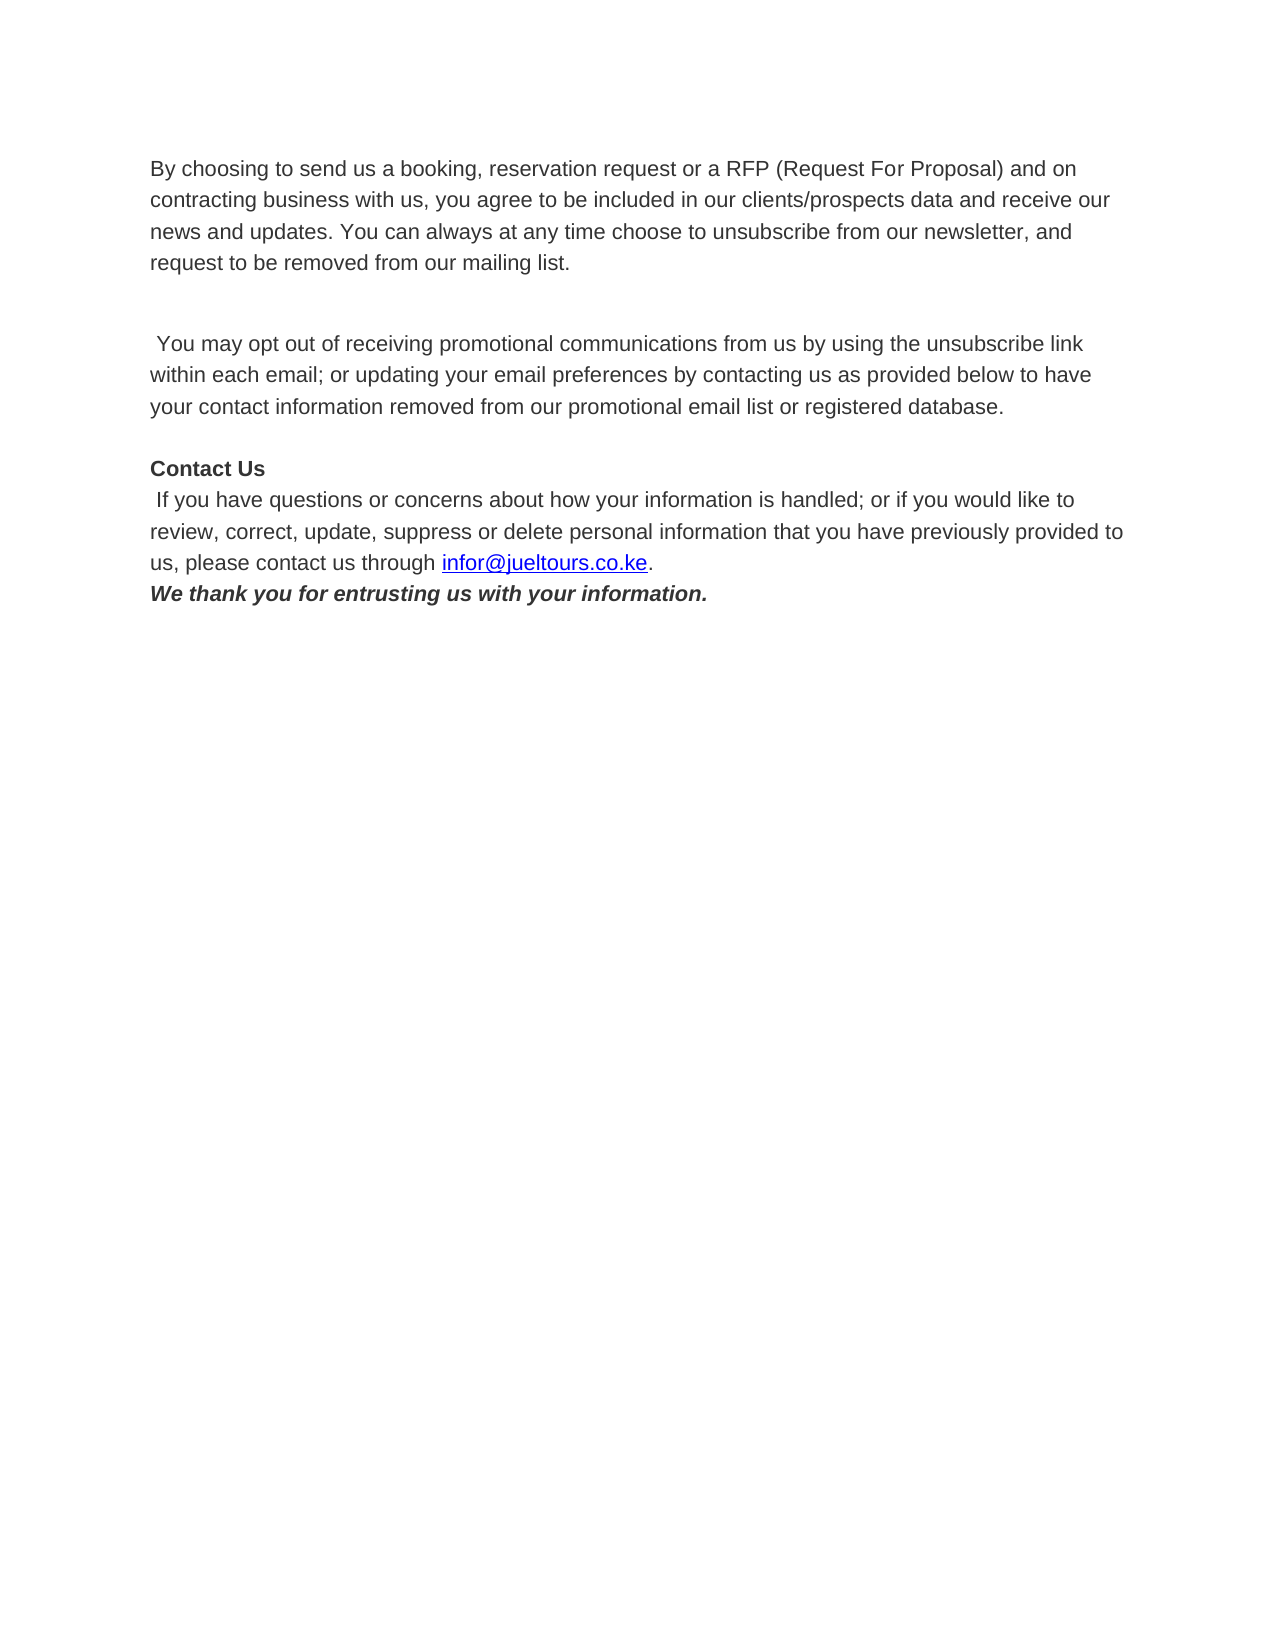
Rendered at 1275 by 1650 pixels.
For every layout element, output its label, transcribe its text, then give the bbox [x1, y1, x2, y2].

text By choosing to send us a booking, reservation request or a RFP (Request For Proposal) and on contracting business with us, you agree to be included in our clients/prospects data and receive our news and updates. You can always at any time choose to unsubscribe from our newsletter, and request to be removed from our mailing list. [150, 150, 1125, 275]
text If you have questions or concerns about how your information is handled; or if you would like to review, correct, update, suppress or delete personal information that you have previously provided to us, please contact us through infor@jueltours.co.ke. [150, 481, 1125, 575]
text You may opt out of receiving promotional communications from us by using the unsubscribe link within each email; or updating your email preferences by contacting us as provided below to have your contact information removed from our promotional email list or registered database. Contact Us [150, 325, 1125, 481]
text We thank you for entrusting us with your information. [150, 575, 1125, 606]
